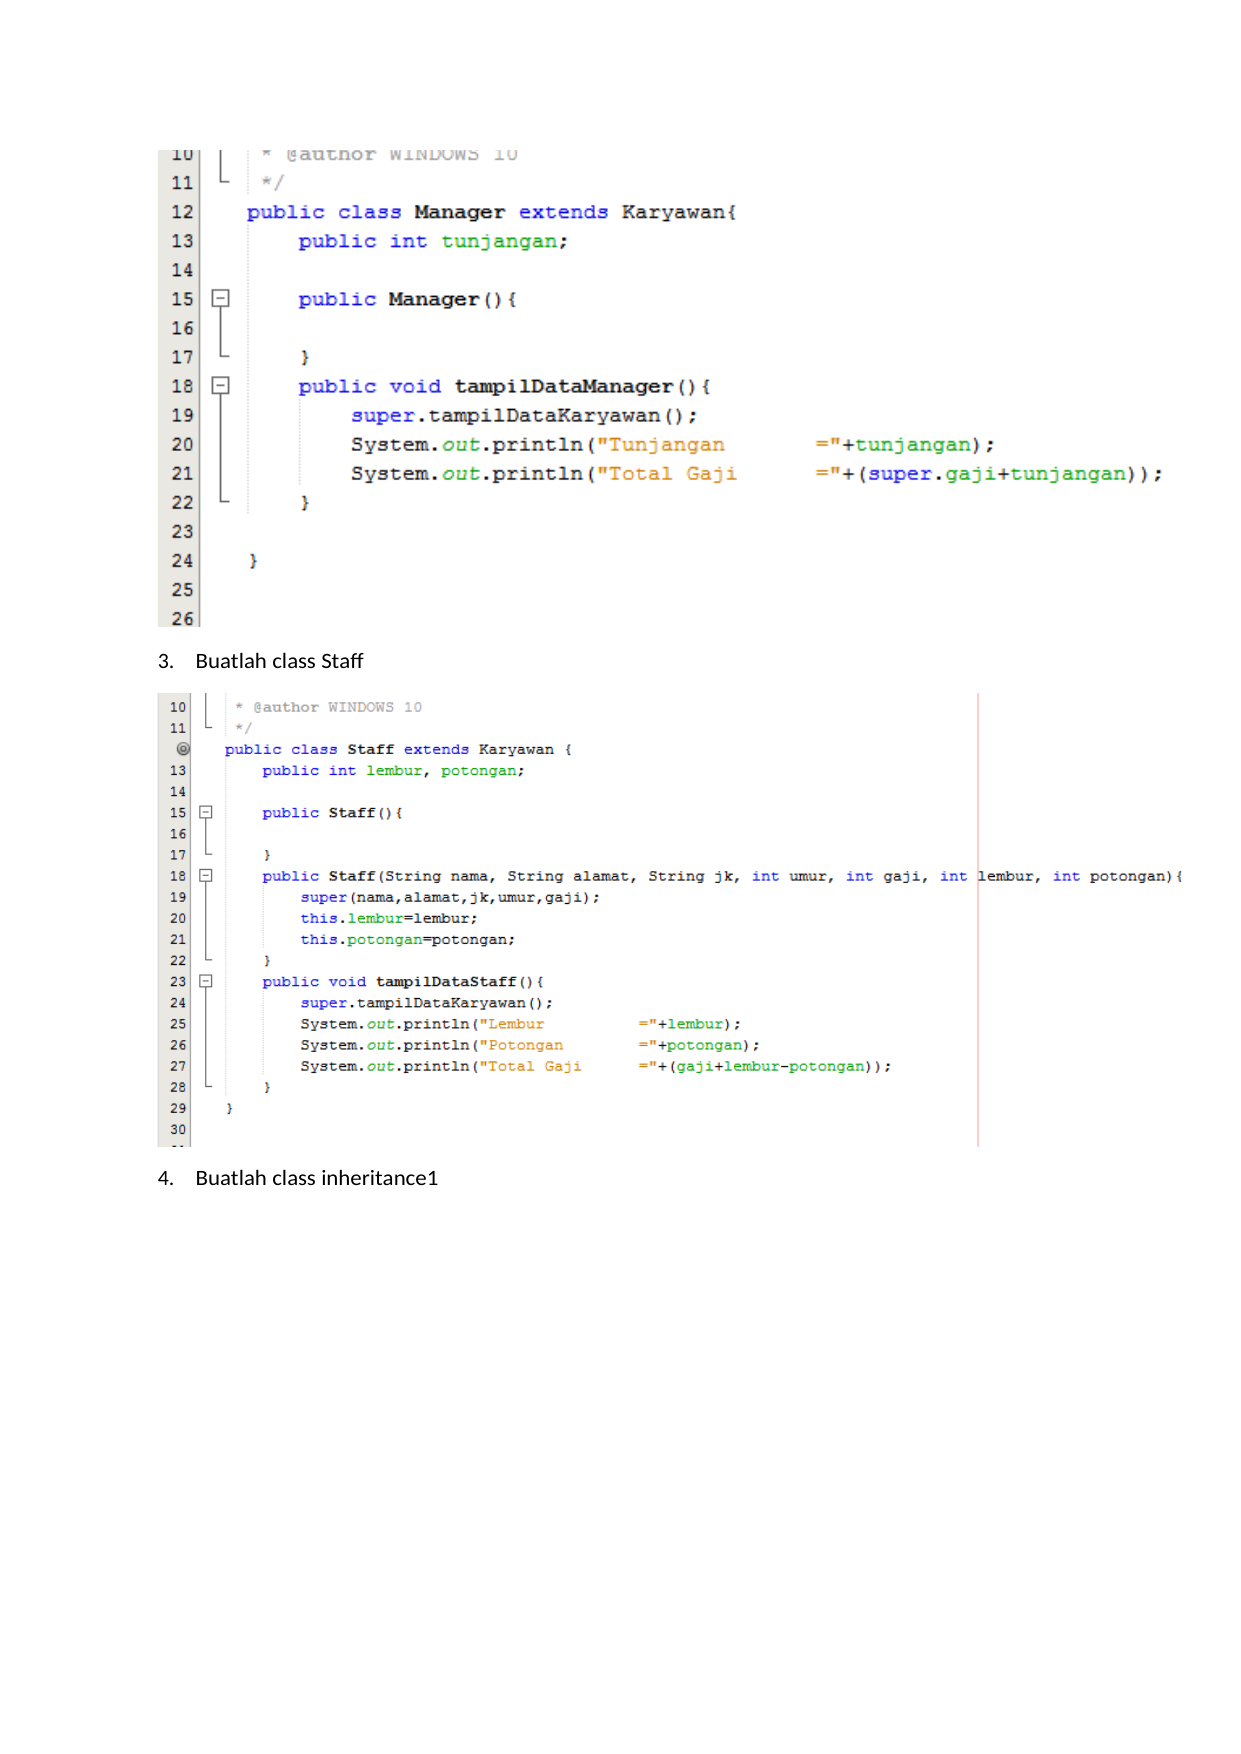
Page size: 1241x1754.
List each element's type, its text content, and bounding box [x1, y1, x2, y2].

list Buatlah class Staff [158, 647, 1234, 674]
picture [157, 150, 1162, 627]
picture [157, 693, 1182, 1147]
